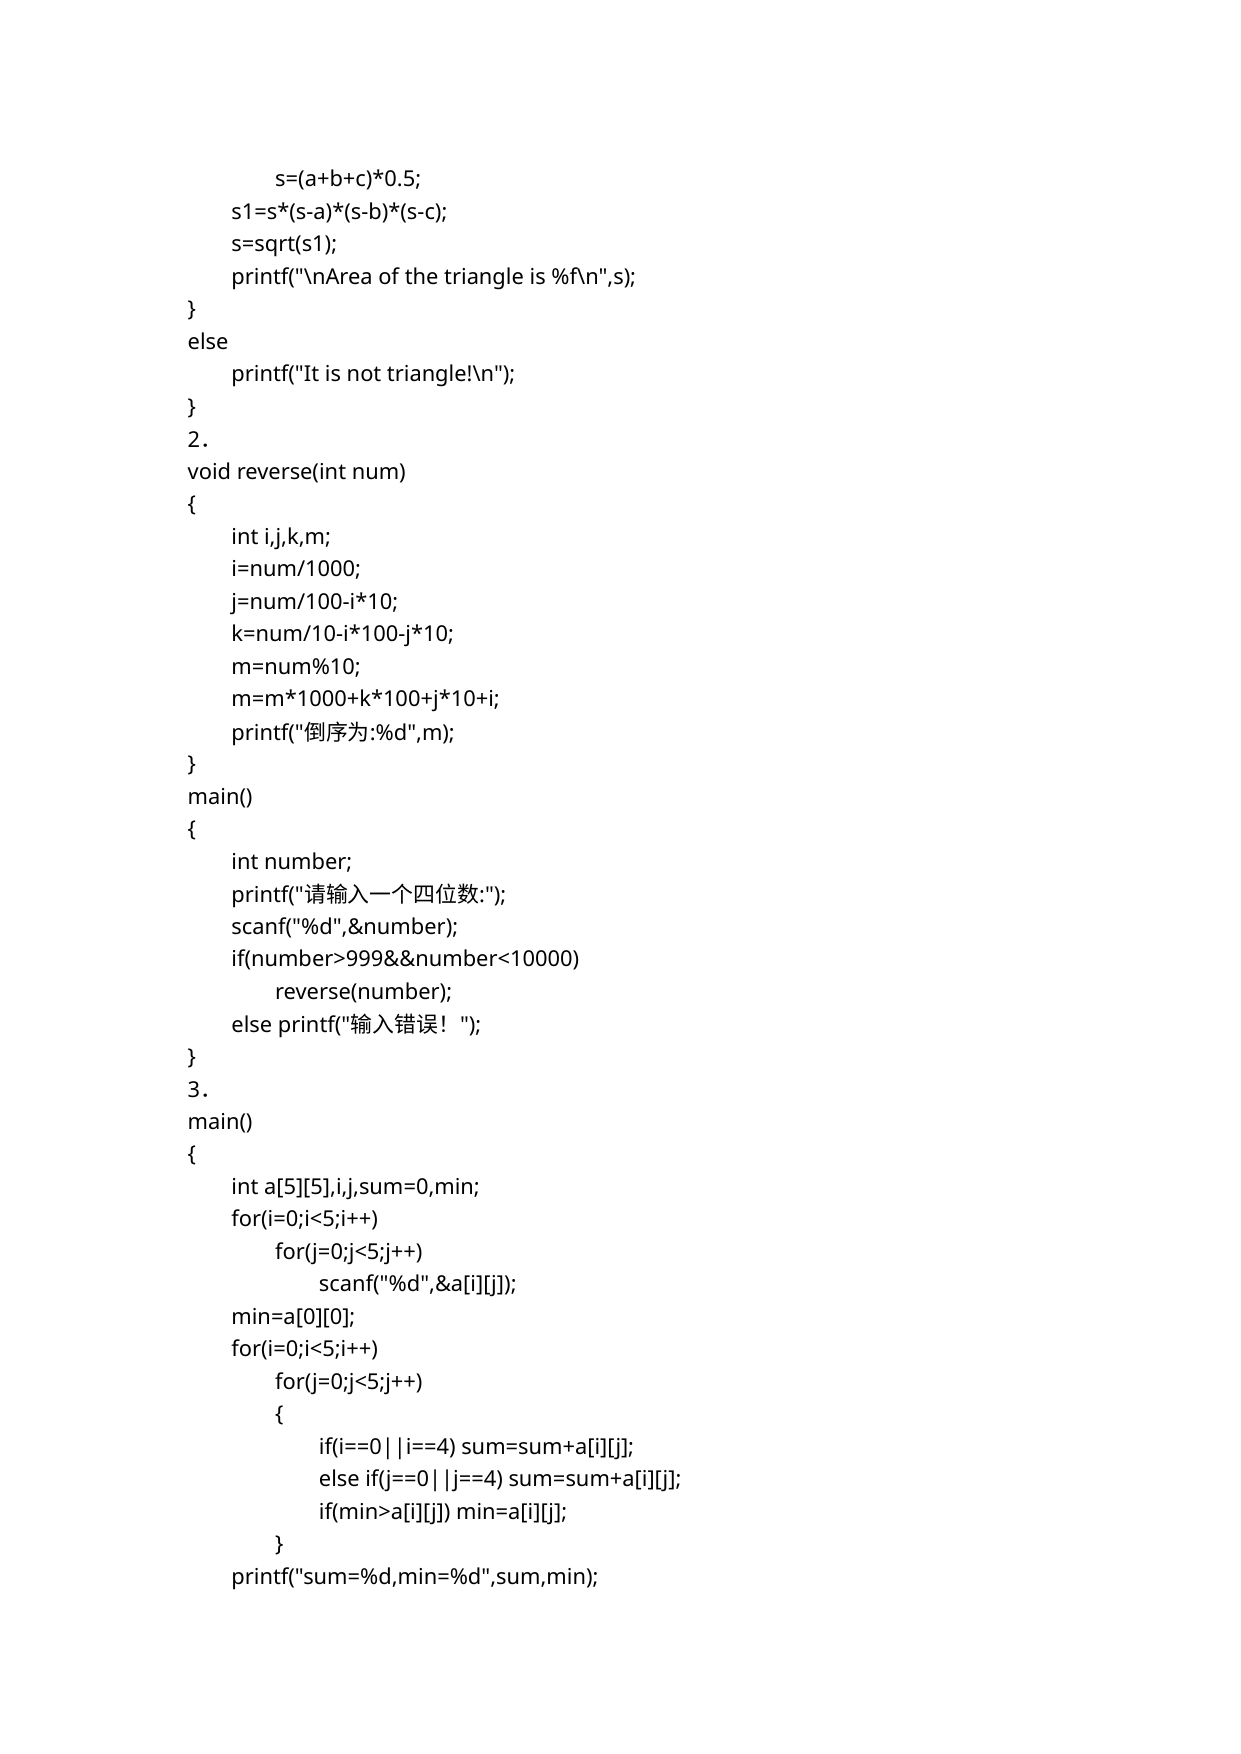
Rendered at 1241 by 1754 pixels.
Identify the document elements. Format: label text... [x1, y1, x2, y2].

text } [187, 747, 1053, 779]
text k=num/10-i*100-j*10; [187, 617, 1053, 649]
text for(j=0;j<5;j++) [231, 1364, 1053, 1397]
text i=num/1000; [187, 552, 1053, 584]
text { [187, 812, 1053, 844]
text if(min>a[i][j]) min=a[i][j]; [275, 1494, 1053, 1527]
text printf("倒序为:%d",m); [187, 714, 1053, 747]
text printf("\nArea of the triangle is %f\n",s); [187, 259, 1053, 292]
text reverse(number); [231, 974, 1053, 1007]
text s1=s*(s-a)*(s-b)*(s-c); [187, 194, 1053, 227]
text int i,j,k,m; [187, 519, 1053, 552]
text int a[5][5],i,j,sum=0,min; [187, 1169, 1053, 1202]
text 3． [187, 1072, 1053, 1104]
text } [187, 1039, 1053, 1072]
text main() [187, 1104, 1053, 1137]
text void reverse(int num) [187, 454, 1053, 487]
text m=num%10; [187, 649, 1053, 682]
text } [187, 292, 1053, 324]
text printf("请输入一个四位数:"); [187, 877, 1053, 909]
text s=(a+b+c)*0.5; [231, 162, 1053, 194]
text int number; [187, 844, 1053, 877]
text { [187, 1137, 1053, 1169]
text main() [187, 779, 1053, 812]
text { [187, 487, 1053, 519]
text } [187, 389, 1053, 422]
text scanf("%d",&a[i][j]); [275, 1267, 1053, 1299]
text else printf("输入错误！"); [187, 1007, 1053, 1039]
text j=num/100-i*10; [187, 584, 1053, 617]
text m=m*1000+k*100+j*10+i; [187, 682, 1053, 714]
text min=a[0][0]; [187, 1299, 1053, 1332]
text { [231, 1397, 1053, 1429]
text for(i=0;i<5;i++) [187, 1202, 1053, 1234]
text 2． [187, 422, 1053, 454]
text if(i==0||i==4) sum=sum+a[i][j]; [275, 1429, 1053, 1462]
text else [187, 324, 1053, 357]
text else if(j==0||j==4) sum=sum+a[i][j]; [275, 1462, 1053, 1494]
text for(i=0;i<5;i++) [187, 1332, 1053, 1364]
text s=sqrt(s1); [187, 227, 1053, 259]
text if(number>999&&number<10000) [187, 942, 1053, 974]
text } [231, 1527, 1053, 1559]
text printf("It is not triangle!\n"); [187, 357, 1053, 389]
text scanf("%d",&number); [187, 909, 1053, 942]
text for(j=0;j<5;j++) [231, 1234, 1053, 1267]
text printf("sum=%d,min=%d",sum,min); [187, 1559, 1053, 1592]
